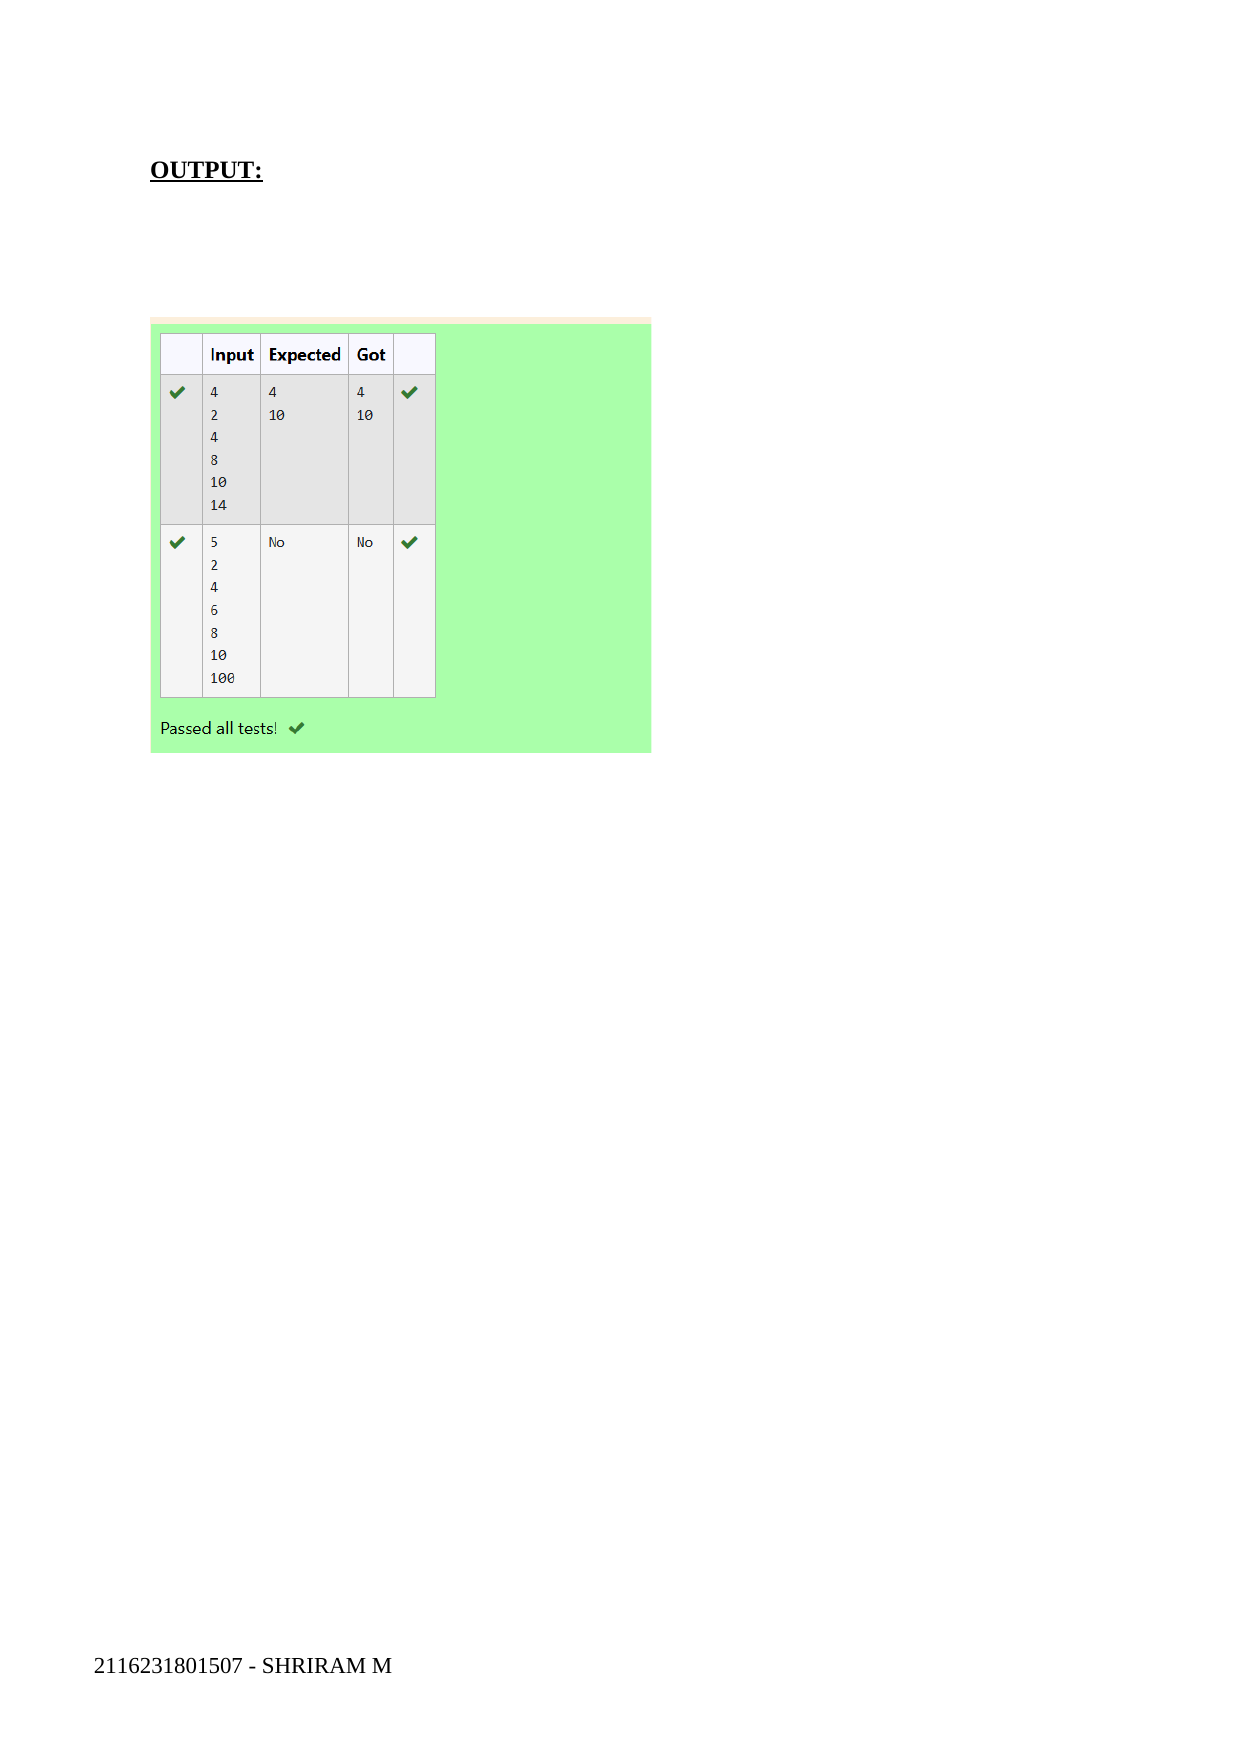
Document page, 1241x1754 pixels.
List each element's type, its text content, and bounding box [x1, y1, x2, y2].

picture [150, 317, 652, 753]
text OUTPUT: [150, 155, 1155, 184]
